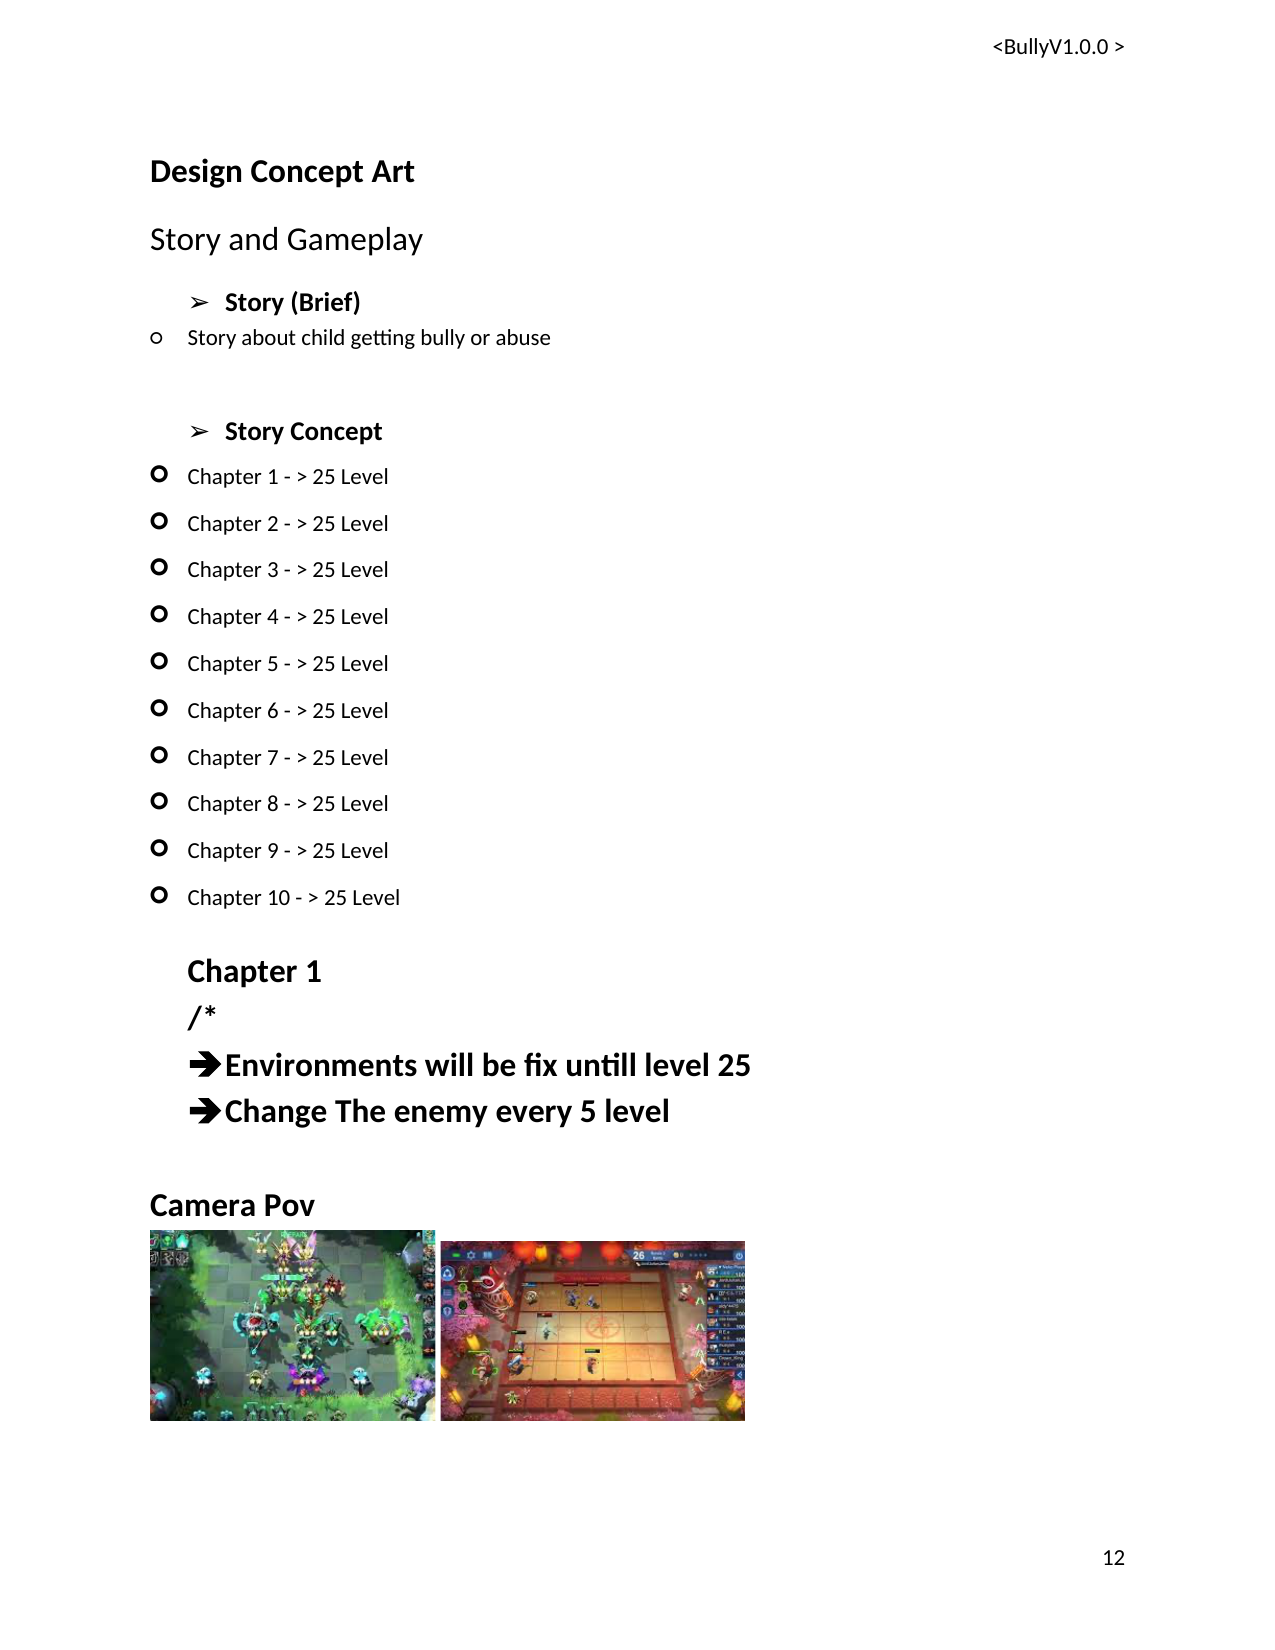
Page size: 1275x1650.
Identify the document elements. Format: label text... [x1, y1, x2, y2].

picture [150, 1230, 436, 1421]
subtitle Story (Brief) [187, 285, 1125, 318]
list Environments will be fix untill level 25 [187, 1043, 1125, 1084]
text Camera Pov [150, 1184, 1125, 1224]
list Chapter 4 - > 25 Level [150, 592, 1125, 633]
text Chapter 1 /* [187, 950, 1125, 1037]
list Chapter 9 - > 25 Level [150, 826, 1125, 867]
text Design Concept Art [150, 150, 1125, 191]
list Chapter 3 - > 25 Level [150, 546, 1125, 586]
list Chapter 5 - > 25 Level [150, 639, 1125, 680]
list Chapter 1 - > 25 Level [150, 452, 1125, 493]
list Change The enemy every 5 level [187, 1090, 1125, 1131]
subtitle Story Concept [187, 414, 1125, 447]
picture [440, 1241, 745, 1421]
list Chapter 8 - > 25 Level [150, 779, 1125, 820]
list Chapter 6 - > 25 Level [150, 686, 1125, 727]
list Story about child getting bully or abuse [150, 323, 1125, 351]
subtitle Story and Gameplay [150, 218, 1125, 258]
list Chapter 10 - > 25 Level [150, 873, 1125, 946]
list Chapter 2 - > 25 Level [150, 499, 1125, 539]
list Chapter 7 - > 25 Level [150, 733, 1125, 773]
